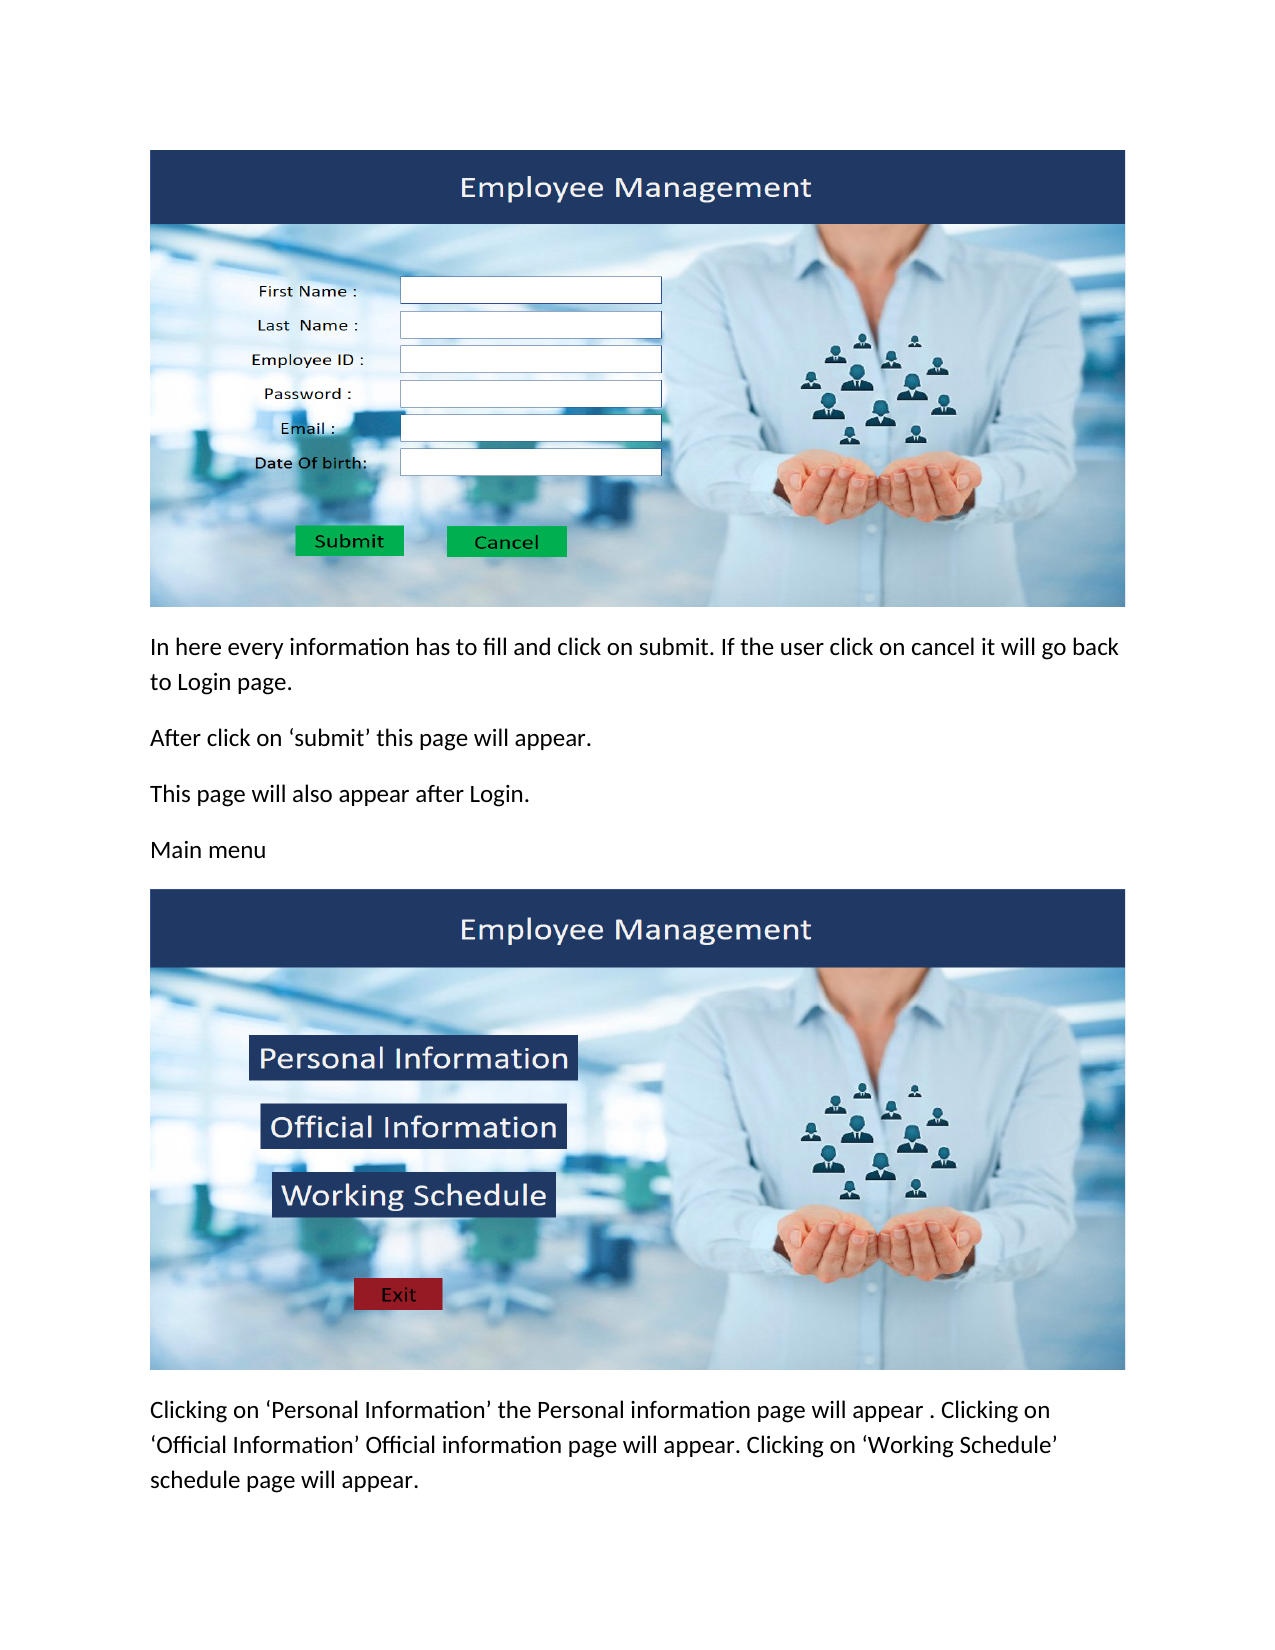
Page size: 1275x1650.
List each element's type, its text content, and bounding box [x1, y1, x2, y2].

text Main menu [150, 834, 1125, 864]
text In here every information has to fill and click on submit. If the user click on cancel it will go back to Login page. [150, 631, 1125, 697]
text This page will also appear after Login. [150, 778, 1125, 808]
picture [150, 889, 1125, 1370]
text After click on ‘submit’ this page will appear. [150, 722, 1125, 753]
text Clicking on ‘Personal Information’ the Personal information page will appear . Clicking on ‘Official Information’ Official information page will appear. Clicking on ‘Working Schedule’ schedule page will appear. [150, 1394, 1125, 1495]
picture [150, 150, 1125, 607]
